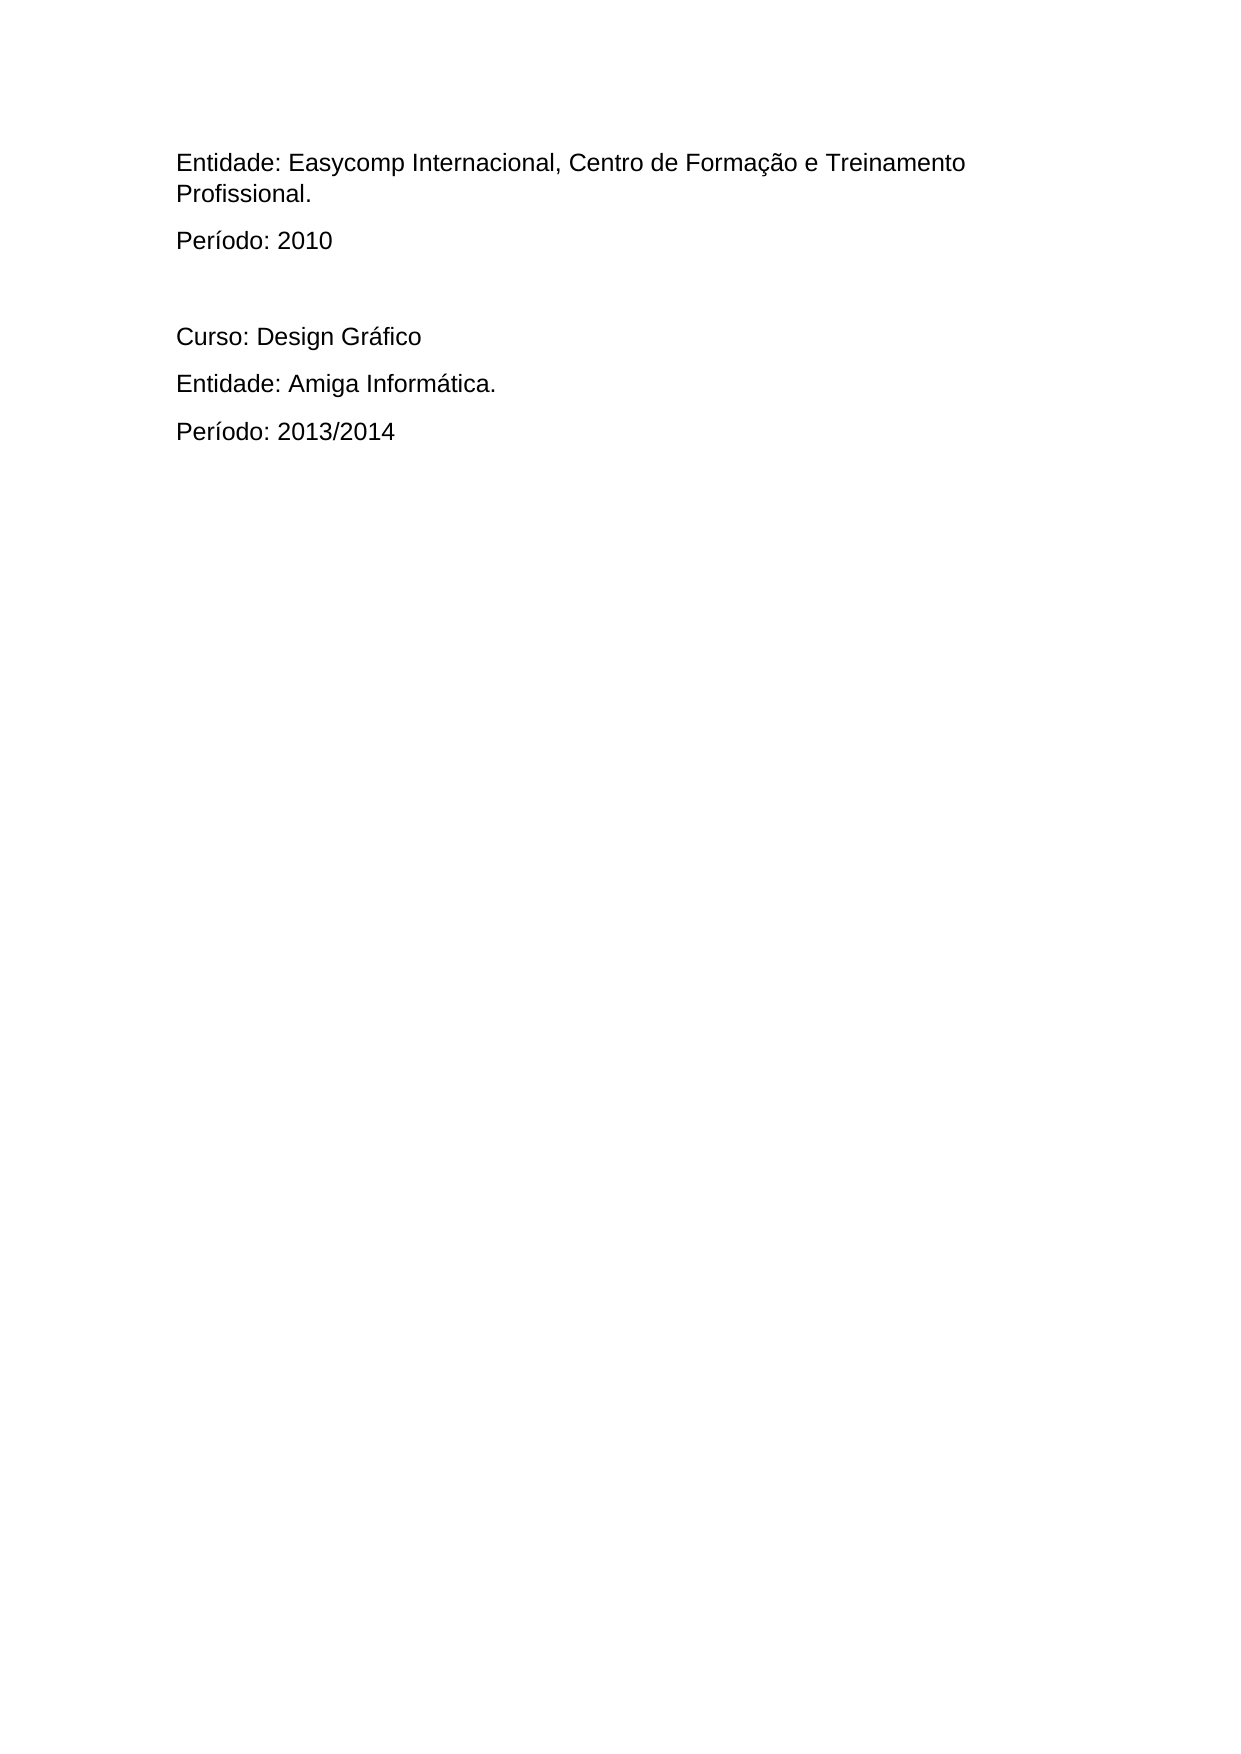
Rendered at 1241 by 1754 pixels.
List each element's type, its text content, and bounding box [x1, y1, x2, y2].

text Período: 2013/2014 [176, 416, 1063, 445]
text Profissional. [176, 179, 1063, 207]
text Período: 2010 [176, 226, 1063, 255]
text Entidade: Easycomp Internacional, Centro de Formação e Treinamento [176, 148, 1063, 177]
text Entidade: Amiga Informática. [176, 369, 1063, 398]
text Curso: Design Gráfico [176, 321, 1063, 350]
